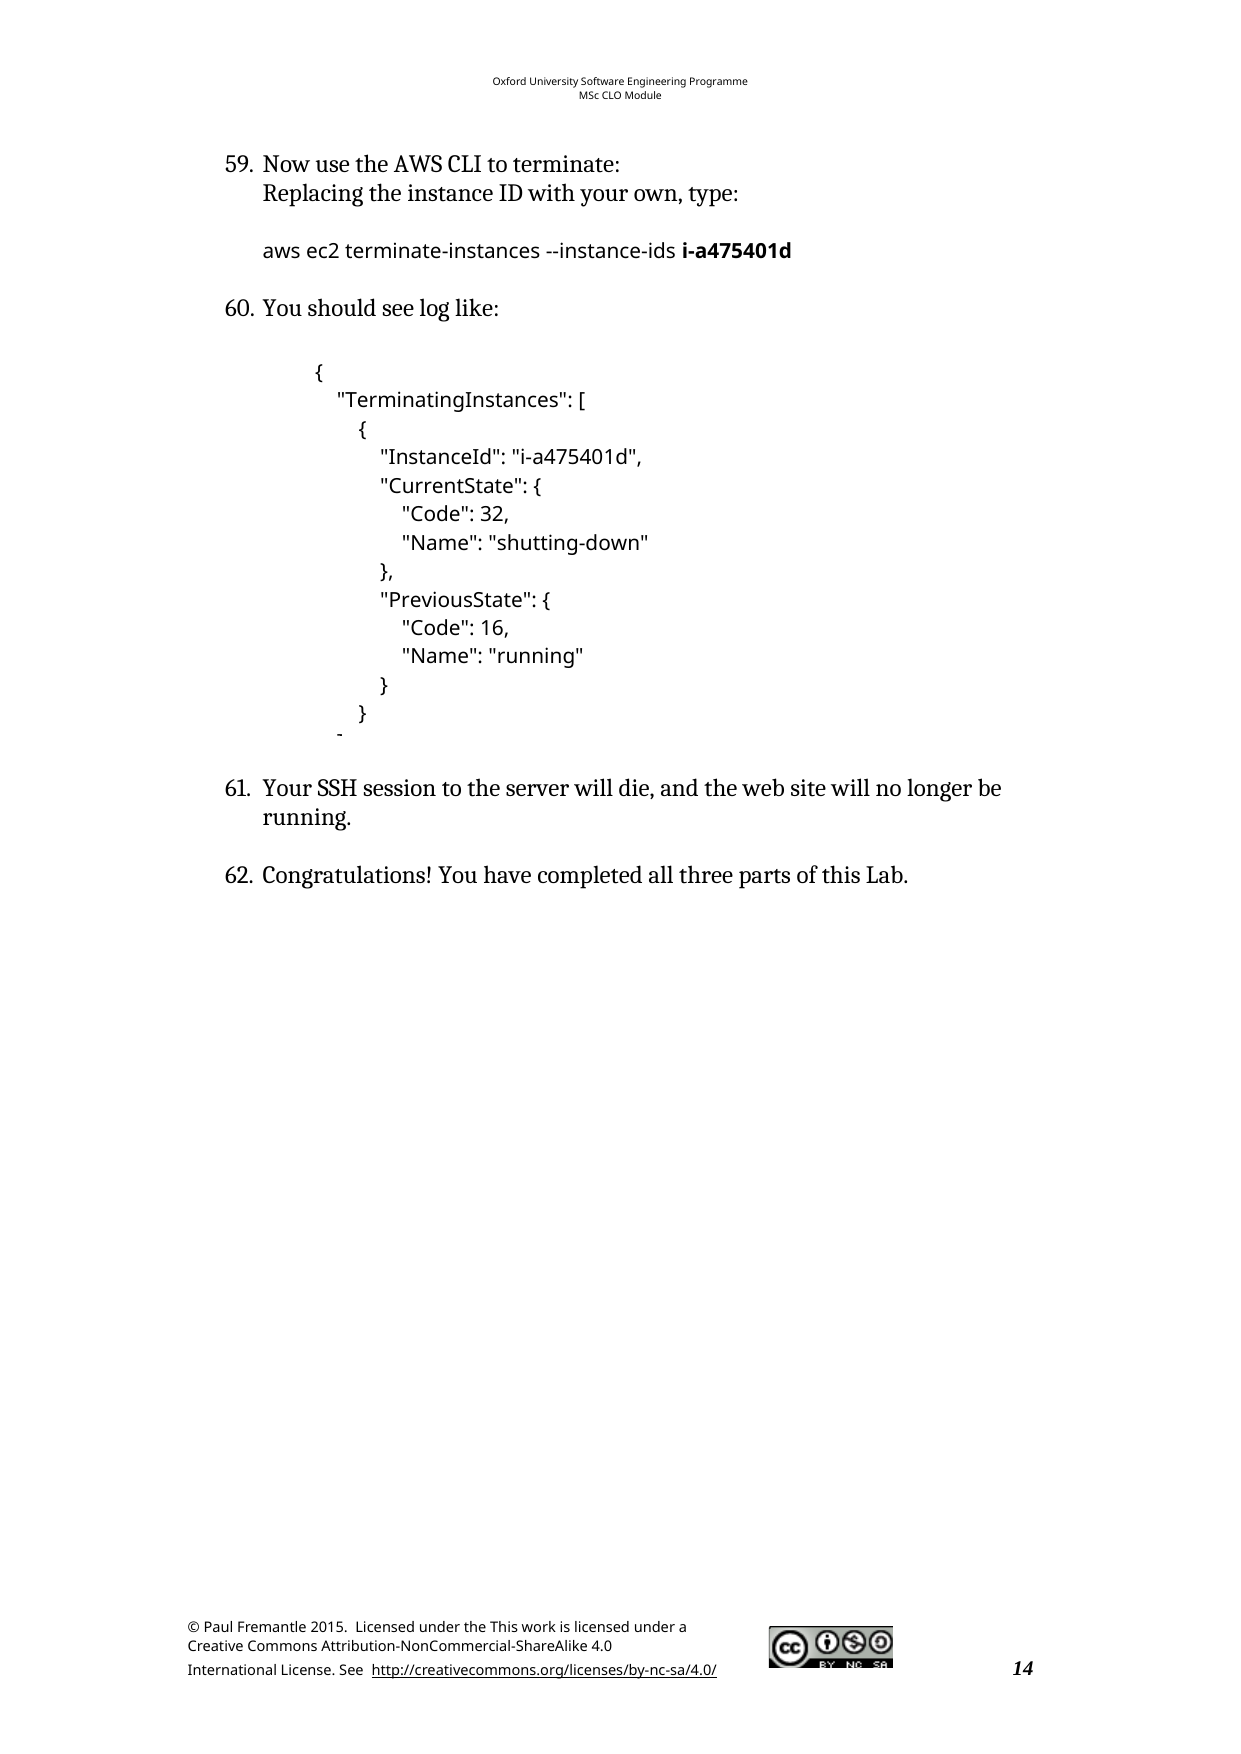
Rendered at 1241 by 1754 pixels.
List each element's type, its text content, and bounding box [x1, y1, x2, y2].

list Congratulations! You have completed all three parts of this Lab. [225, 861, 1053, 976]
picture [768, 1626, 893, 1668]
list Now use the AWS CLI to terminate: Replacing the instance ID with your own, type: aws ec2 terminate-instances --instance-ids i-a475401d [225, 150, 1053, 293]
list Your SSH session to the server will die, and the web site will no longer be running. [225, 774, 1053, 861]
list You should see log like: [225, 293, 1053, 774]
